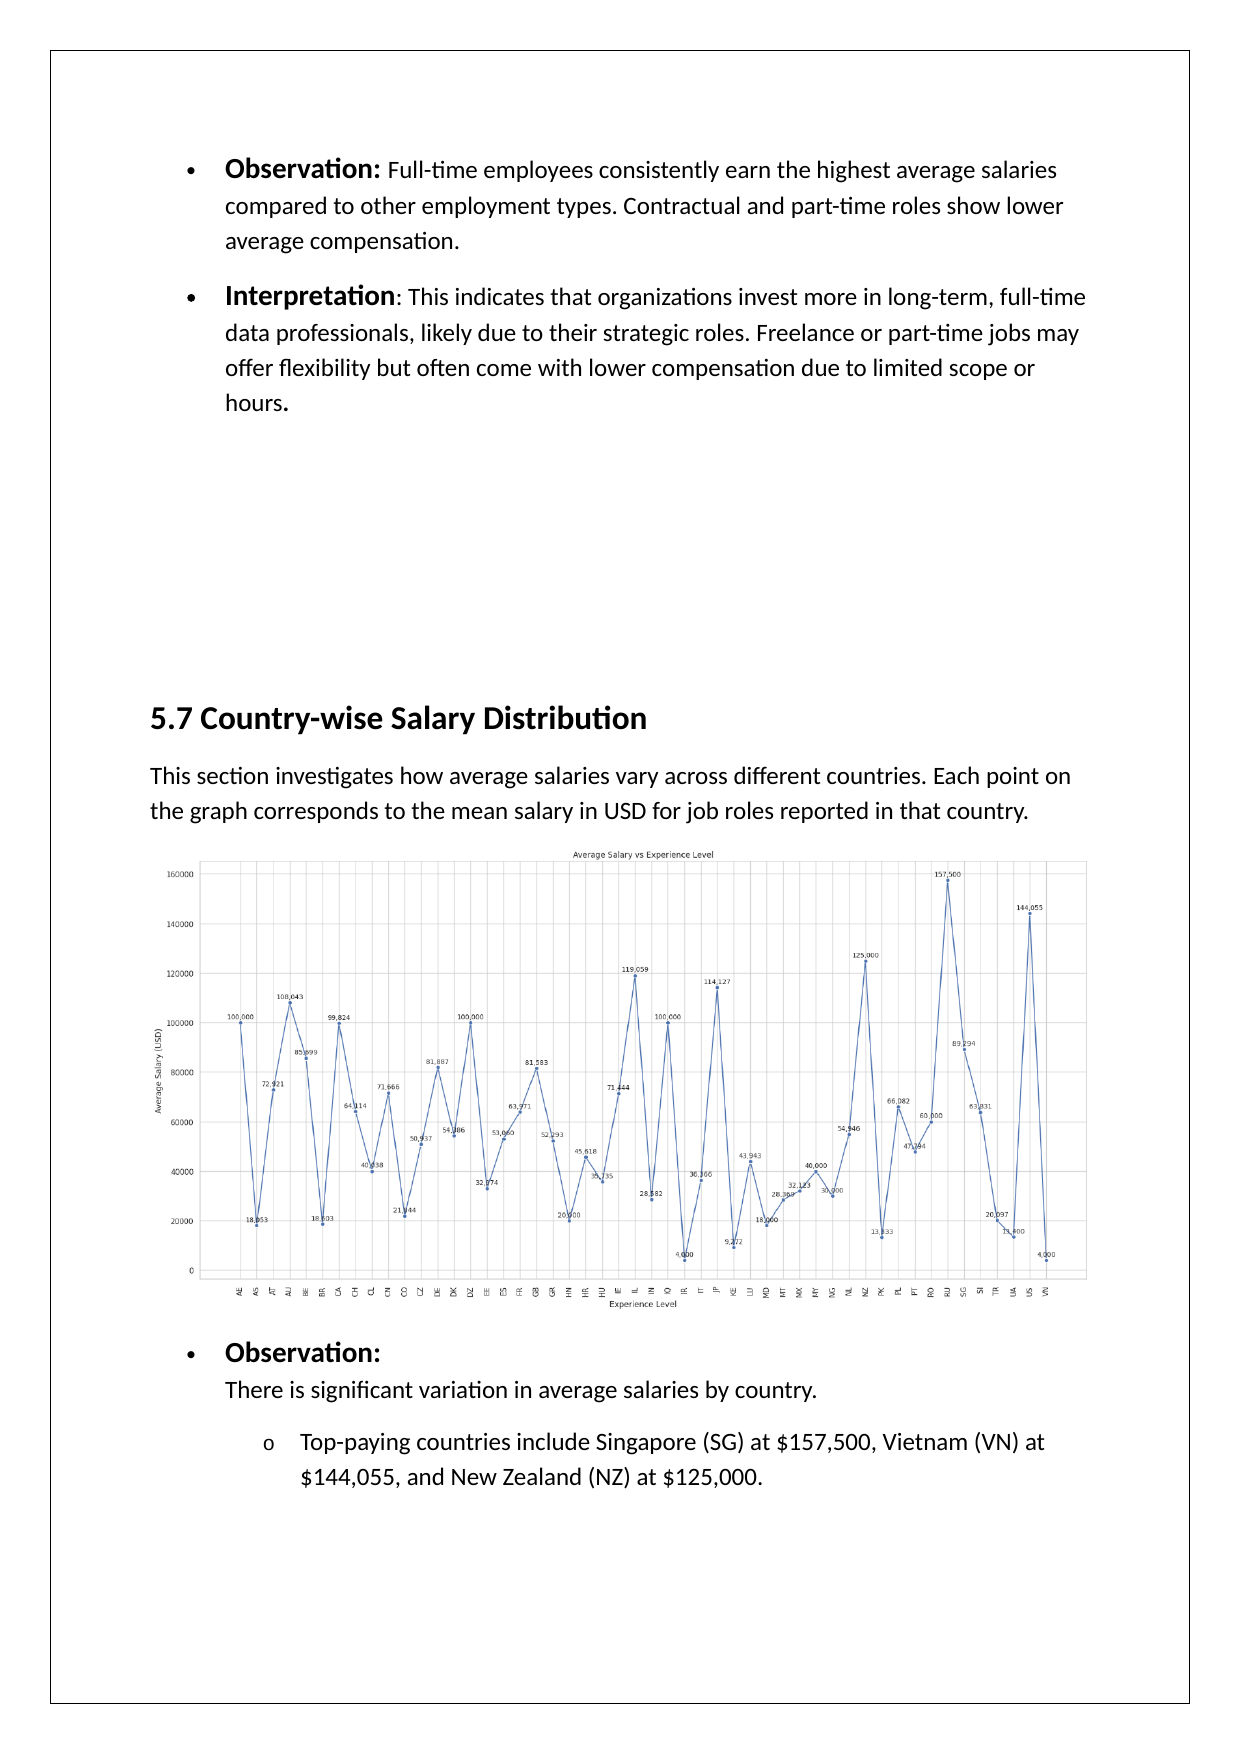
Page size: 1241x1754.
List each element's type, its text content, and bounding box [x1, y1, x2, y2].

text This section investigates how average salaries vary across different countries. Each point on the graph corresponds to the mean salary in USD for job roles reported in that country. [150, 760, 1090, 826]
list Observation: There is significant variation in average salaries by country. [187, 1334, 1090, 1405]
picture [150, 847, 1091, 1313]
list Top-paying countries include Singapore (SG) at $157,500, Vietnam (VN) at $144,055, and New Zealand (NZ) at $125,000. [262, 1426, 1090, 1491]
list Observation: Full-time employees consistently earn the highest average salaries compared to other employment types. Contractual and part-time roles show lower average compensation. [187, 150, 1090, 256]
list Interpretation: This indicates that organizations invest more in long-term, full-time data professionals, likely due to their strategic roles. Freelance or part-time jobs may offer flexibility but often come with lower compensation due to limited scope or hours. [187, 277, 1090, 417]
text 5.7 Country-wise Salary Distribution [150, 697, 1090, 738]
